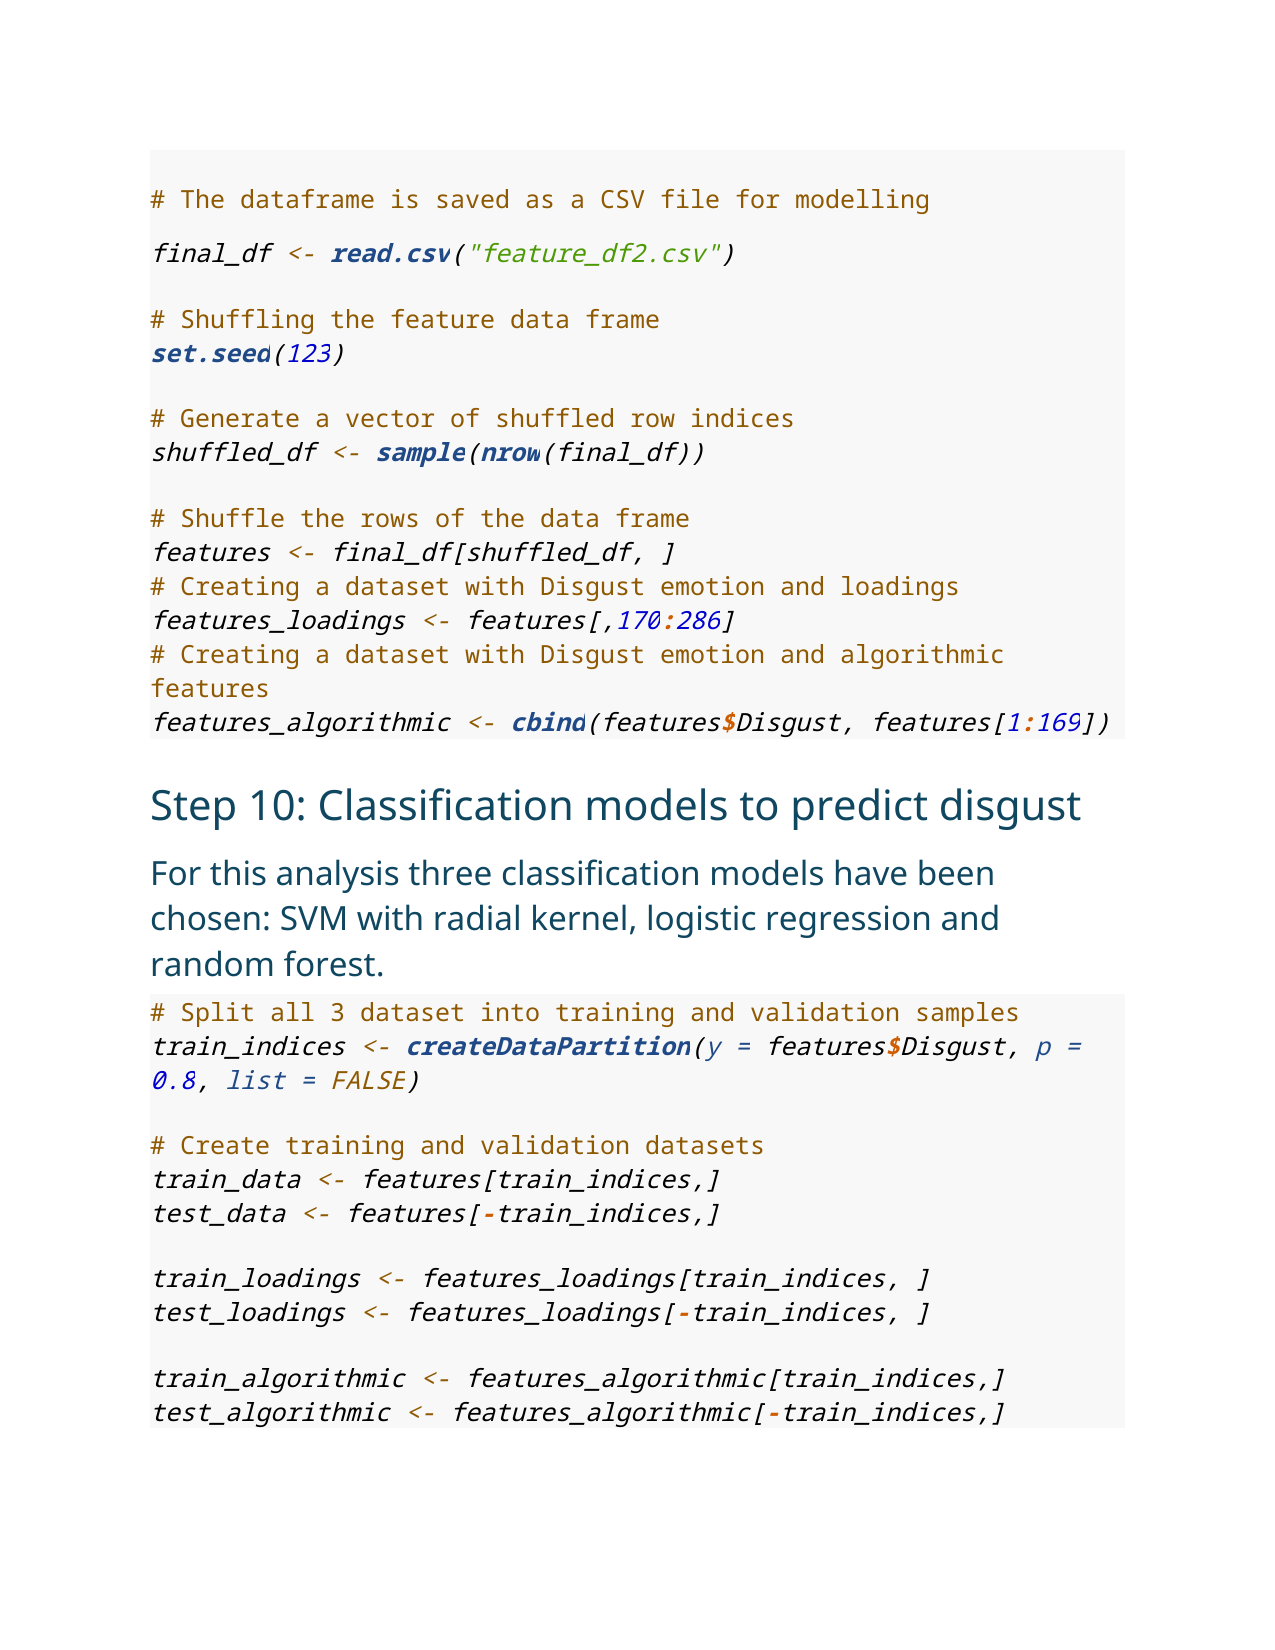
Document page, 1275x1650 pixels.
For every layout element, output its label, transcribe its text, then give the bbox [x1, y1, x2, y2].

text # Split all 3 dataset into training and validation samples train_indices <- createDataPartition(y = features$Disgust, p = 0.8, list = FALSE) # Create training and validation datasets train_data <- features[train_indices,] test_data <- features[-train_indices,] train_loadings <- features_loadings[train_indices, ] test_loadings <- features_loadings[-train_indices, ] train_algorithmic <- features_algorithmic[train_indices,] test_algorithmic <- features_algorithmic[-train_indices,] [150, 994, 1125, 1428]
subtitle Step 10: Classification models to predict disgust [150, 776, 1125, 833]
text final_df <- read.csv("feature_df2.csv") # Shuffling the feature data frame set.seed(123) # Generate a vector of shuffled row indices shuffled_df <- sample(nrow(final_df)) # Shuffle the rows of the data frame features <- final_df[shuffled_df, ] # Creating a dataset with Disgust emotion and loadings features_loadings <- features[,170:286] # Creating a dataset with Disgust emotion and algorithmic features features_algorithmic <- cbind(features$Disgust, features[1:169]) [150, 236, 1125, 739]
subtitle For this analysis three classification models have been chosen: SVM with radial kernel, logistic regression and random forest. [150, 849, 1125, 986]
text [150, 150, 1125, 215]
